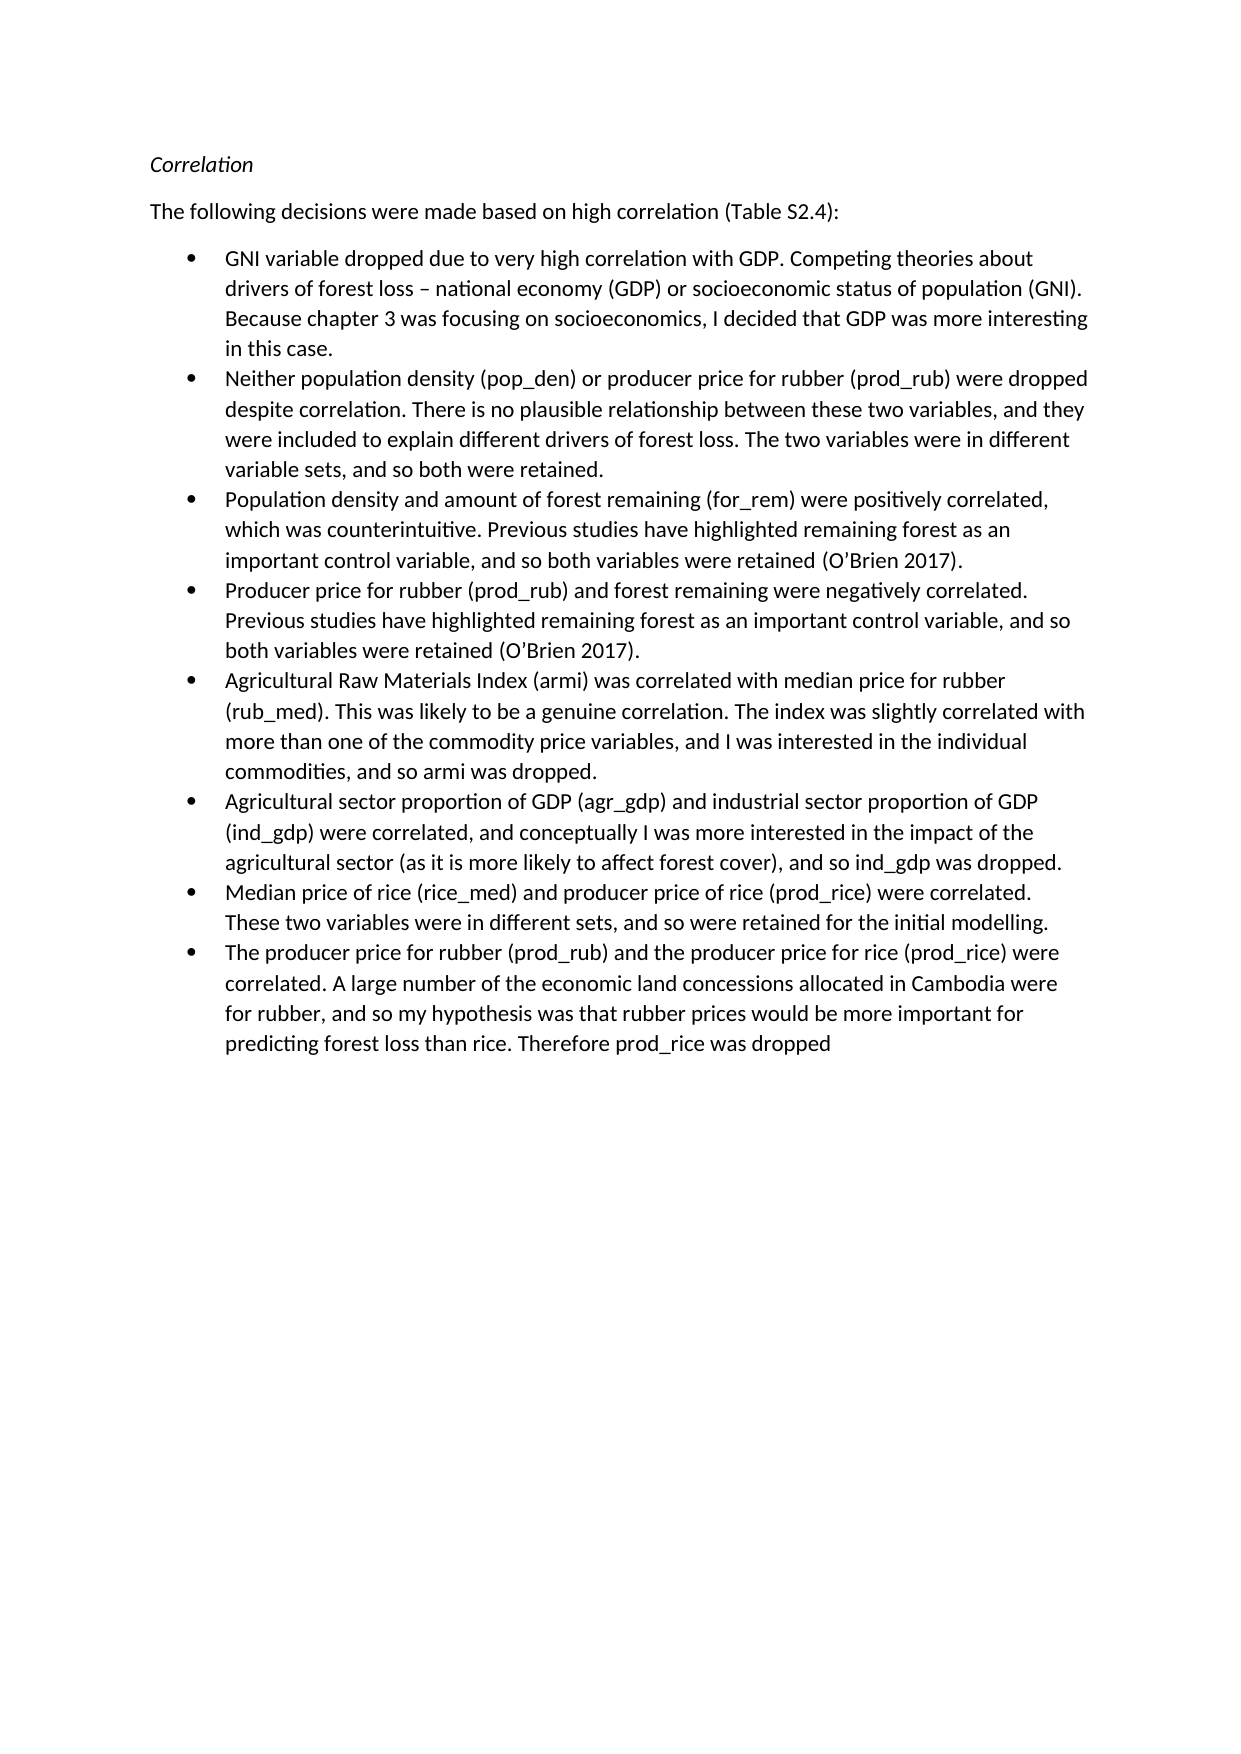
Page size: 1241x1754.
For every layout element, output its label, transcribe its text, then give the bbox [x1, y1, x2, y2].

list Producer price for rubber (prod_rub) and forest remaining were negatively correlated. Previous studies have highlighted remaining forest as an important control variable, and so both variables were retained (O’Brien 2017). [187, 576, 1090, 664]
text The following decisions were made based on high correlation (Table S2.4): [150, 197, 1090, 225]
list Agricultural sector proportion of GDP (agr_gdp) and industrial sector proportion of GDP (ind_gdp) were correlated, and conceptually I was more interested in the impact of the agricultural sector (as it is more likely to affect forest cover), and so ind_gdp was dropped. [187, 787, 1090, 876]
list Population density and amount of forest remaining (for_rem) were positively correlated, which was counterintuitive. Previous studies have highlighted remaining forest as an important control variable, and so both variables were retained (O’Brien 2017). [187, 485, 1090, 574]
list Neither population density (pop_den) or producer price for rubber (prod_rub) were dropped despite correlation. There is no plausible relationship between these two variables, and they were included to explain different drivers of forest loss. The two variables were in different variable sets, and so both were retained. [187, 364, 1090, 483]
list GNI variable dropped due to very high correlation with GDP. Competing theories about drivers of forest loss – national economy (GDP) or socioeconomic status of population (GNI). Because chapter 3 was focusing on socioeconomics, I decided that GDP was more interesting in this case. [187, 244, 1090, 362]
text Correlation [150, 150, 1090, 178]
list The producer price for rubber (prod_rub) and the producer price for rice (prod_rice) were correlated. A large number of the economic land concessions allocated in Cambodia were for rubber, and so my hypothesis was that rubber prices would be more important for predicting forest loss than rice. Therefore prod_rice was dropped [187, 938, 1090, 1057]
list Median price of rice (rice_med) and producer price of rice (prod_rice) were correlated. These two variables were in different sets, and so were retained for the initial modelling. [187, 878, 1090, 936]
list Agricultural Raw Materials Index (armi) was correlated with median price for rubber (rub_med). This was likely to be a genuine correlation. The index was slightly correlated with more than one of the commodity price variables, and I was interested in the individual commodities, and so armi was dropped. [187, 667, 1090, 785]
